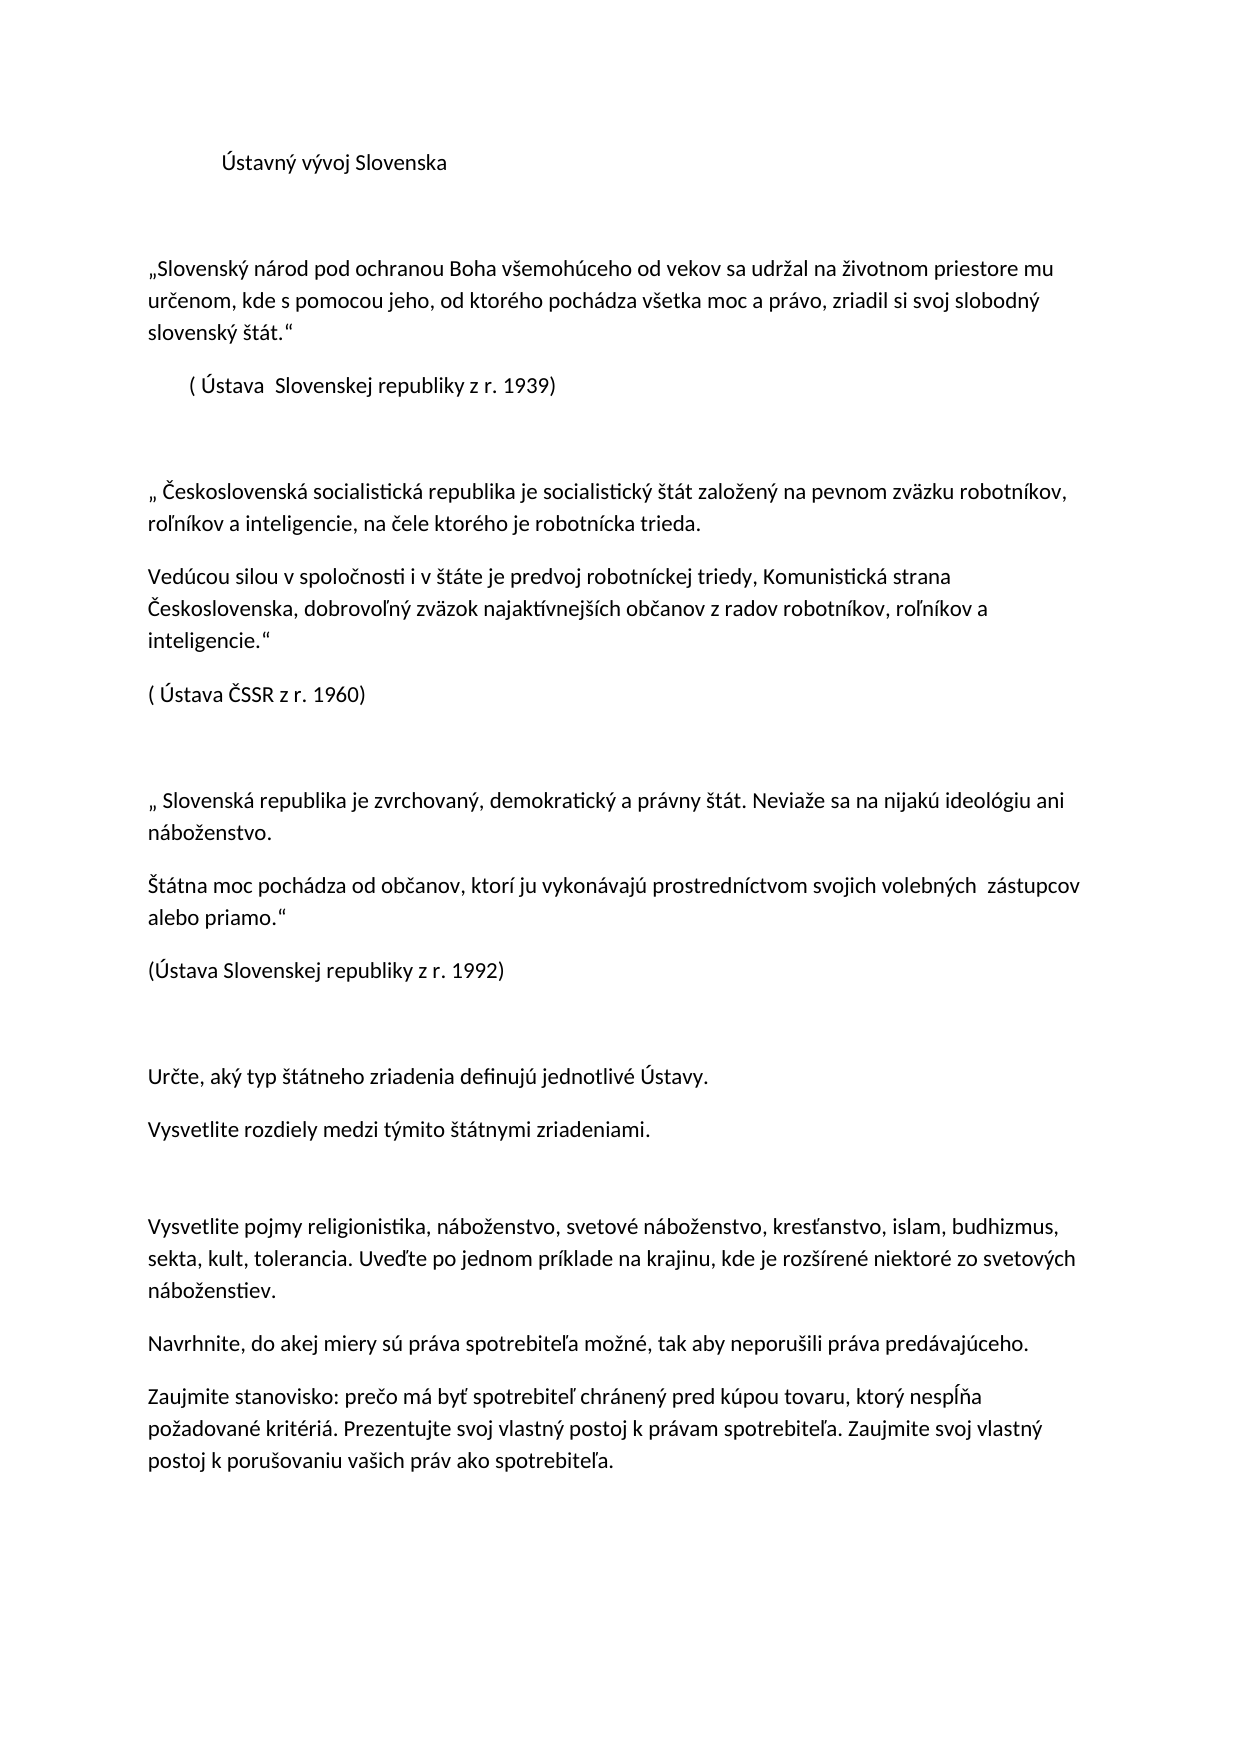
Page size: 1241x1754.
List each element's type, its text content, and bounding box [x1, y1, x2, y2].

text Štátna moc pochádza od občanov, ktorí ju vykonávajú prostredníctvom svojich volebných zástupcov alebo priamo.“ [148, 871, 1093, 931]
text Určte, aký typ štátneho zriadenia definujú jednotlivé Ústavy. [148, 1062, 1093, 1090]
text „Slovenský národ pod ochranou Boha všemohúceho od vekov sa udržal na životnom priestore mu určenom, kde s pomocou jeho, od ktorého pochádza všetka moc a právo, zriadil si svoj slobodný slovenský štát.“ [148, 254, 1093, 346]
text Vysvetlite rozdiely medzi týmito štátnymi zriadeniami. Vysvetlite pojmy religionistika, náboženstvo, svetové náboženstvo, kresťanstvo, islam, budhizmus, sekta, kult, tolerancia. Uveďte po jednom príklade na krajinu, kde je rozšírené niektoré zo svetových náboženstiev. [148, 1115, 1093, 1304]
text „ Slovenská republika je zvrchovaný, demokratický a právny štát. Neviaže sa na nijakú ideológiu ani náboženstvo. [148, 786, 1093, 846]
text Ústavný vývoj Slovenska [148, 148, 1093, 176]
text „ Československá socialistická republika je socialistický štát založený na pevnom zväzku robotníkov, roľníkov a inteligencie, na čele ktorého je robotnícka trieda. [148, 477, 1093, 537]
text (Ústava Slovenskej republiky z r. 1992) [148, 956, 1093, 984]
text Navrhnite, do akej miery sú práva spotrebiteľa možné, tak aby neporušili práva predávajúceho. [148, 1329, 1093, 1357]
text Vedúcou silou v spoločnosti i v štáte je predvoj robotníckej triedy, Komunistická strana Československa, dobrovoľný zväzok najaktívnejších občanov z radov robotníkov, roľníkov a inteligencie.“ [148, 562, 1093, 655]
text ( Ústava Slovenskej republiky z r. 1939) [148, 371, 1093, 399]
text Zaujmite stanovisko: prečo má byť spotrebiteľ chránený pred kúpou tovaru, ktorý nespĺňa požadované kritériá. Prezentujte svoj vlastný postoj k právam spotrebiteľa. Zaujmite svoj vlastný postoj k porušovaniu vašich práv ako spotrebiteľa. [148, 1382, 1093, 1474]
text ( Ústava ČSSR z r. 1960) [148, 680, 1093, 708]
